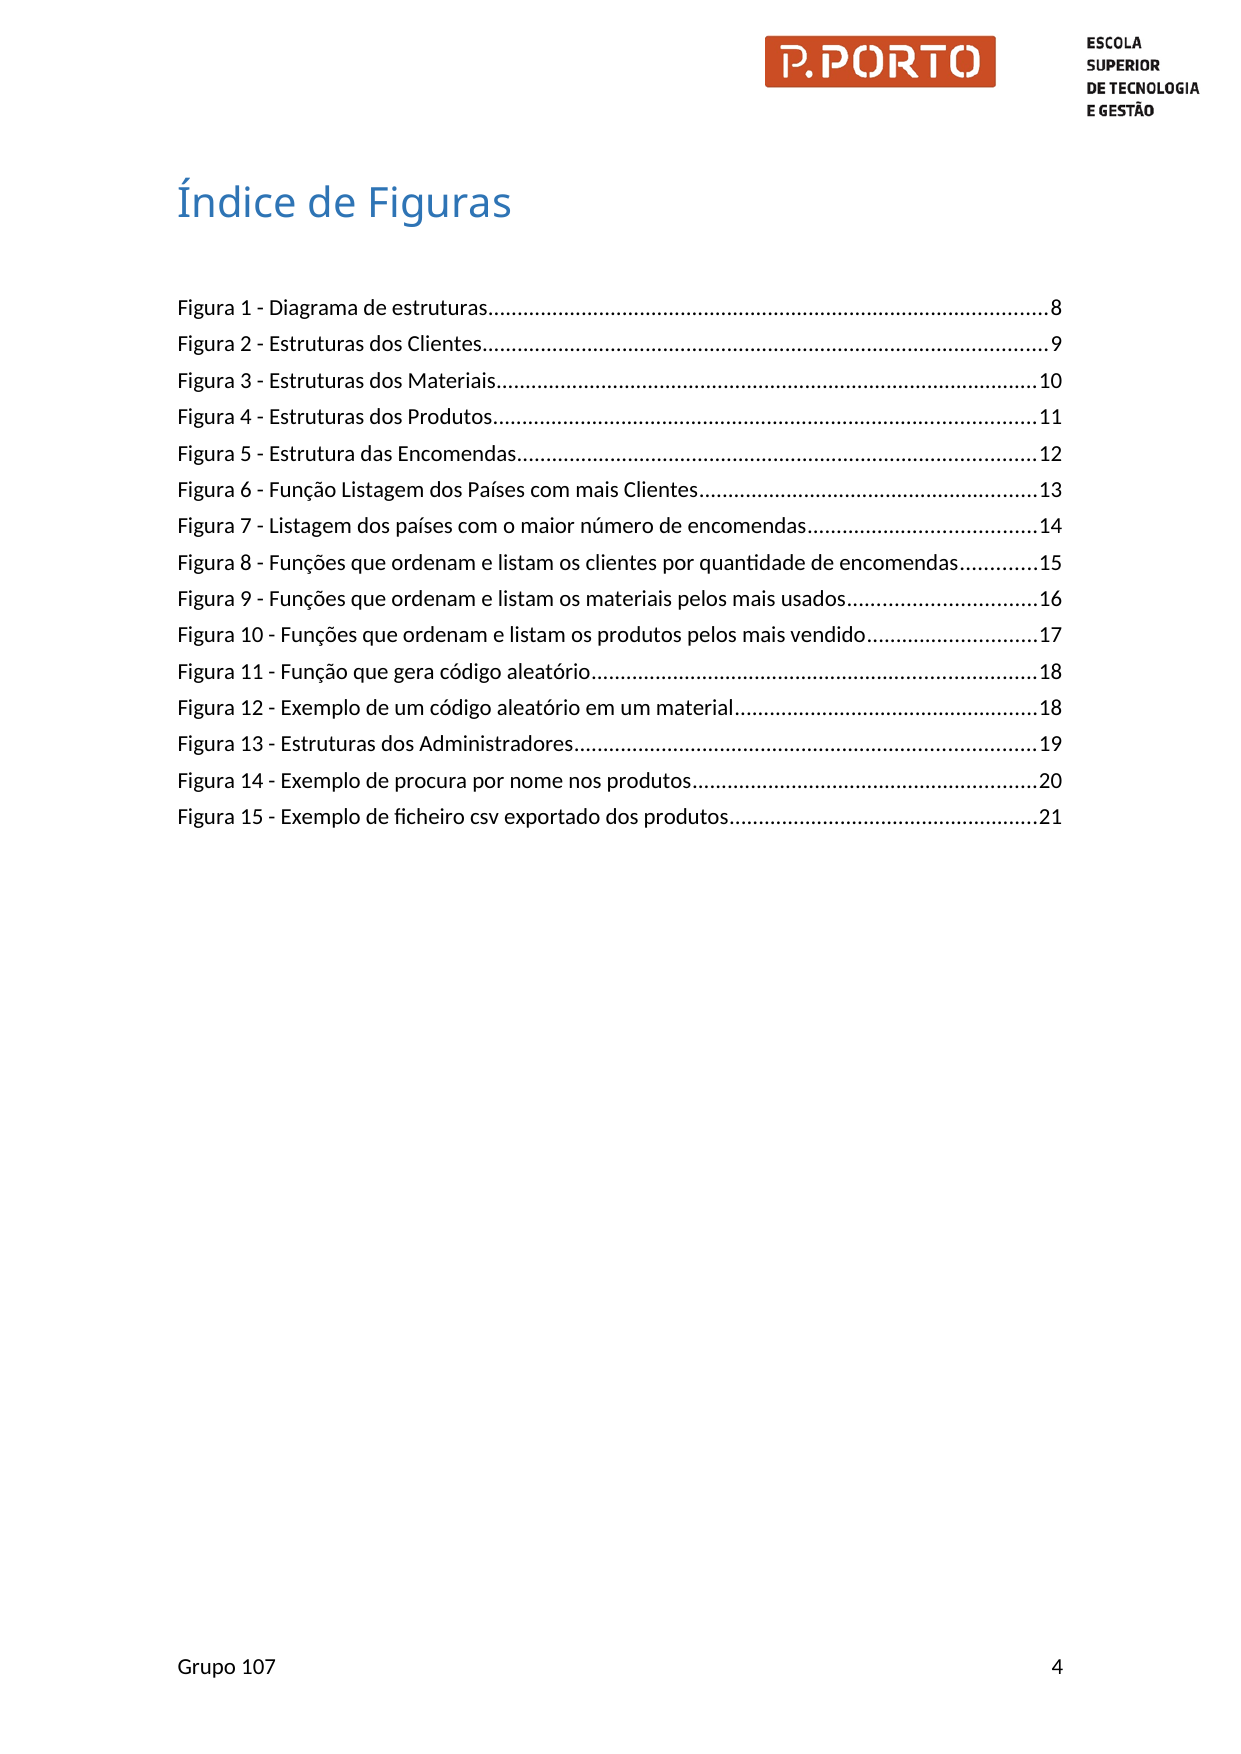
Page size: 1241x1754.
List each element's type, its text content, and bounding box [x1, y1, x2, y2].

text Figura 10 - Funções que ordenam e listam os produtos pelos mais vendido 17 [177, 620, 1063, 648]
text Figura 5 - Estrutura das Encomendas 12 [177, 439, 1063, 467]
text Figura 15 - Exemplo de ficheiro csv exportado dos produtos 21 [177, 802, 1063, 830]
text Figura 13 - Estruturas dos Administradores 19 [177, 729, 1063, 757]
text Figura 4 - Estruturas dos Produtos 11 [177, 402, 1063, 430]
text Figura 2 - Estruturas dos Clientes 9 [177, 329, 1063, 358]
text Figura 12 - Exemplo de um código aleatório em um material 18 [177, 693, 1063, 721]
text Figura 14 - Exemplo de procura por nome nos produtos 20 [177, 766, 1063, 794]
picture [765, 34, 1202, 120]
text Figura 3 - Estruturas dos Materiais 10 [177, 366, 1063, 394]
text Figura 6 - Função Listagem dos Países com mais Clientes 13 [177, 475, 1063, 503]
text Figura 1 - Diagrama de estruturas 8 [177, 293, 1063, 321]
subtitle Índice de Figuras [177, 173, 1063, 229]
text Figura 9 - Funções que ordenam e listam os materiais pelos mais usados 16 [177, 584, 1063, 612]
text Figura 8 - Funções que ordenam e listam os clientes por quantidade de encomendas 15 [177, 548, 1063, 576]
text Figura 7 - Listagem dos países com o maior número de encomendas 14 [177, 511, 1063, 539]
text Figura 11 - Função que gera código aleatório 18 [177, 657, 1063, 685]
